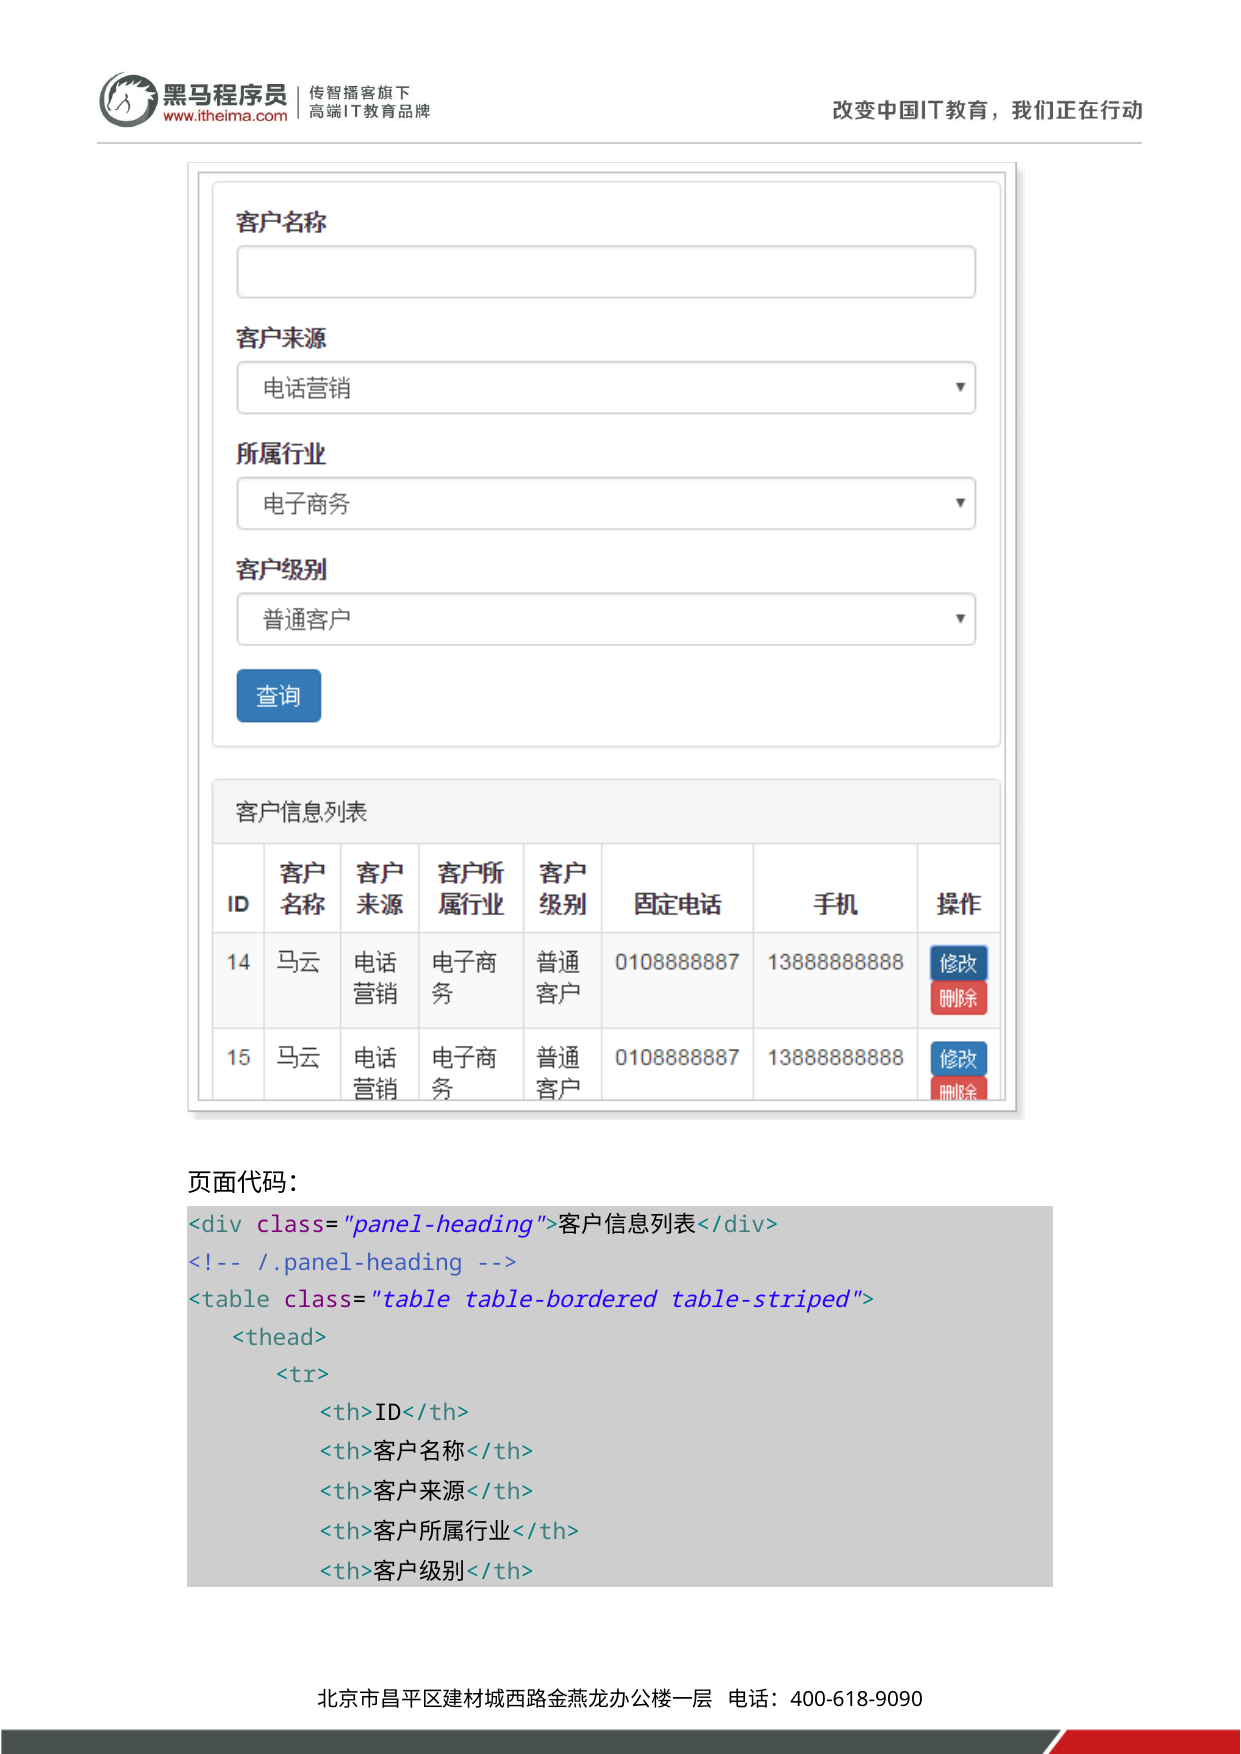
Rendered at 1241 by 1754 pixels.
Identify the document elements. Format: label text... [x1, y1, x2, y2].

text <div class="panel-heading">客户信息列表</div> [187, 1206, 1053, 1239]
picture [1, 1670, 1241, 1754]
text <tr> [187, 1358, 1053, 1389]
text <th>客户所属行业</th> [187, 1513, 1053, 1547]
text <!-- /.panel-heading --> [187, 1246, 1053, 1277]
picture [0, 1, 1241, 151]
text <th>ID</th> [187, 1396, 1053, 1427]
picture [187, 162, 1025, 1120]
text <th>客户级别</th> [187, 1553, 1053, 1587]
text <table class="table table-bordered table-striped"> [187, 1283, 1053, 1314]
text <thead> [187, 1321, 1053, 1352]
text <th>客户名称</th> [187, 1433, 1053, 1467]
text <th>客户来源</th> [187, 1473, 1053, 1507]
text 页面代码： [187, 1162, 1053, 1198]
